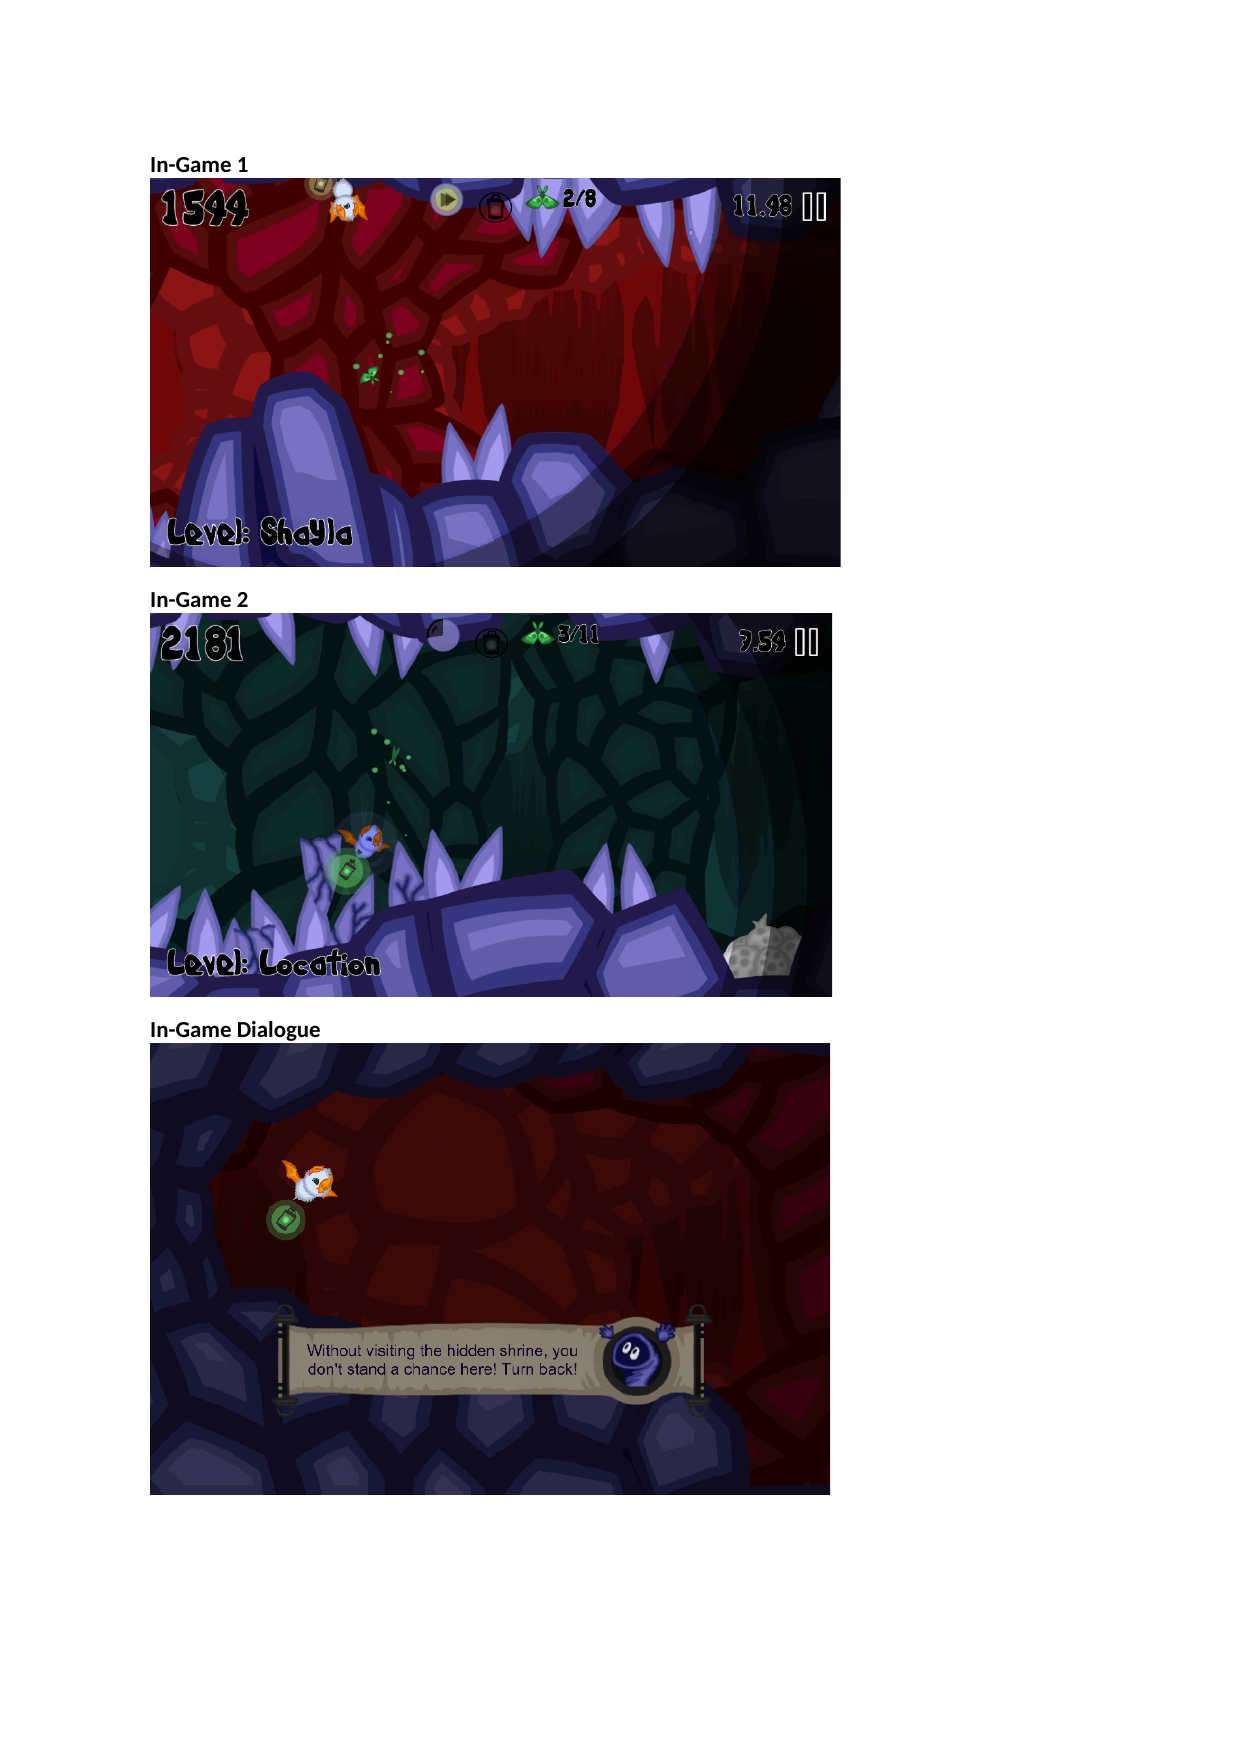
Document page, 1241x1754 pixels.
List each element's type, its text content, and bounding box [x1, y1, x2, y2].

text In-Game 1 [150, 150, 1090, 178]
text In-Game Dialogue [150, 1015, 1090, 1043]
picture [150, 1043, 830, 1495]
text In-Game 2 [150, 585, 1090, 613]
picture [150, 178, 841, 567]
picture [150, 613, 833, 997]
